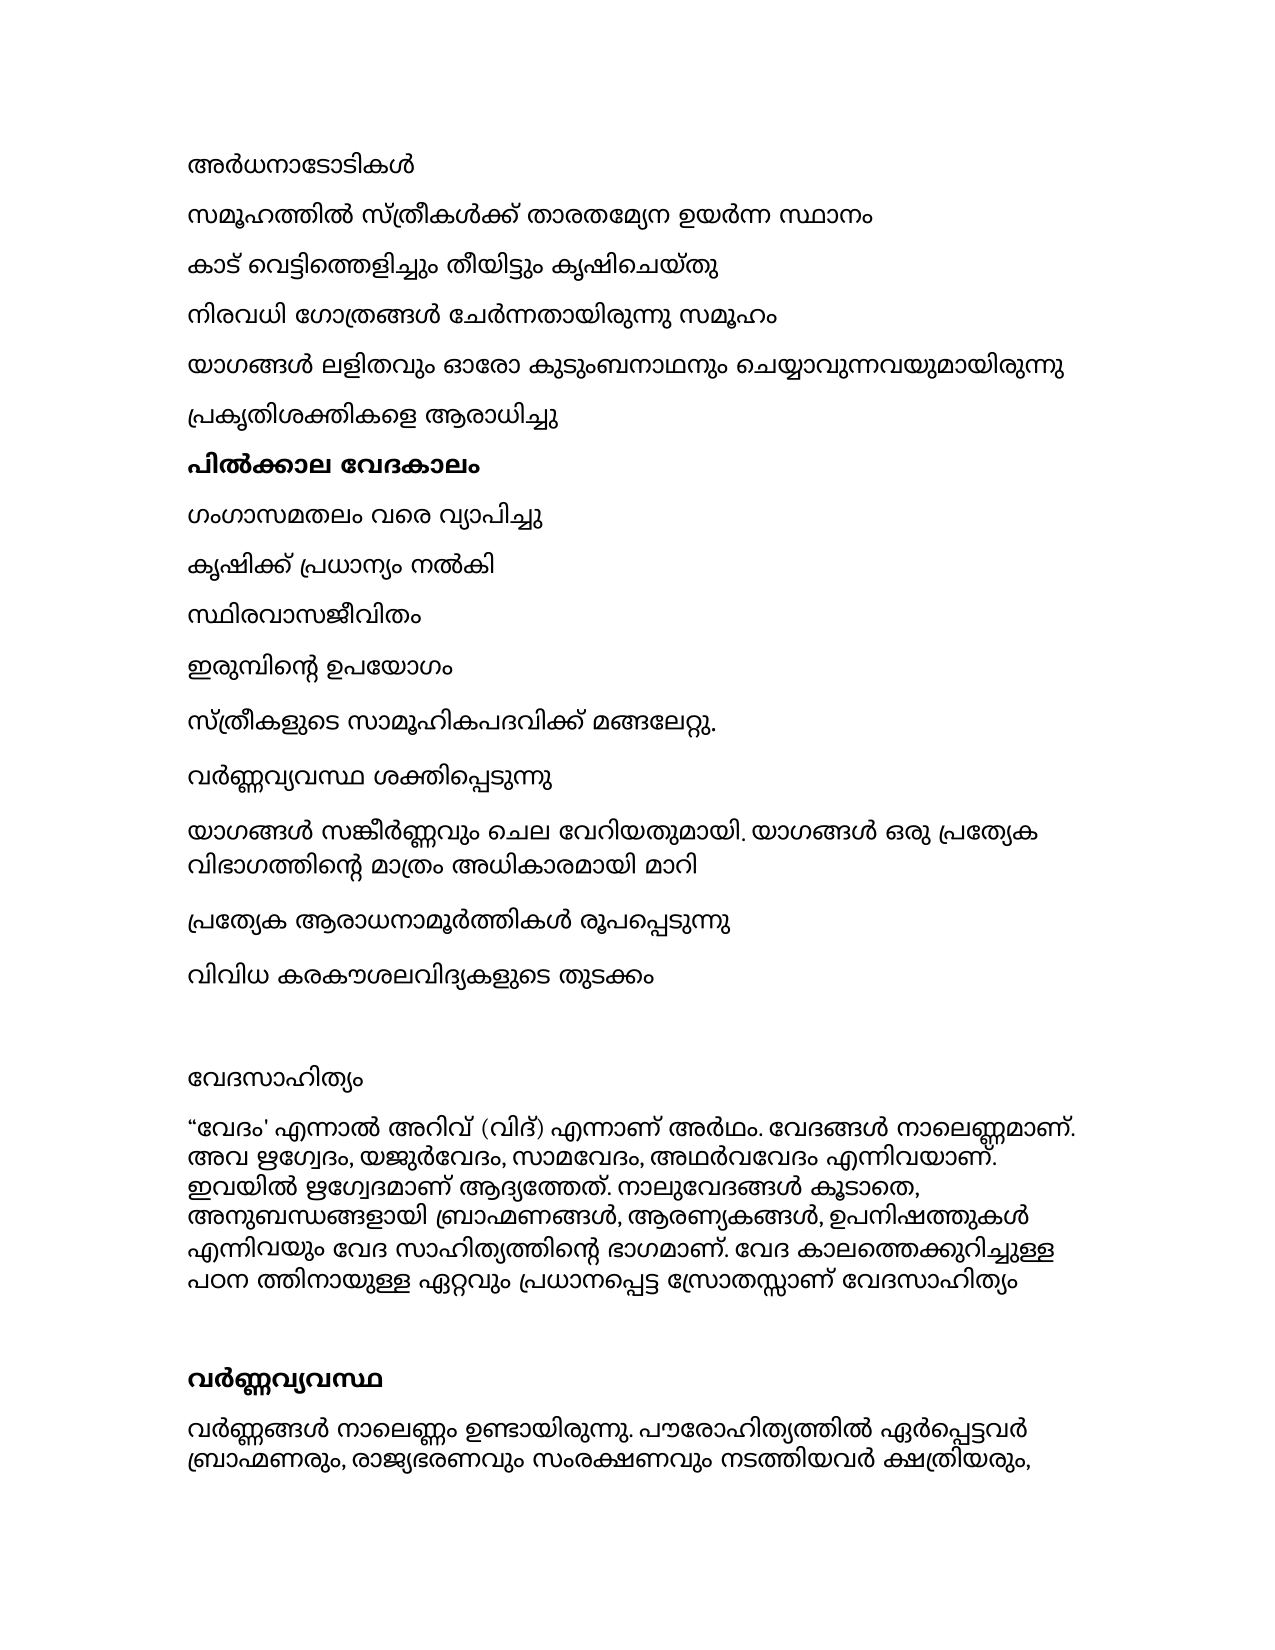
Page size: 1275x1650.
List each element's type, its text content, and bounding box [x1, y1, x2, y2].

text യാഗങ്ങൾ ലളിതവും ഓരോ കുടുംബനാഥനും ചെയ്യാവുന്നവയുമായിരുന്നു [187, 350, 1087, 379]
text സമൂഹത്തിൽ സ്ത്രീകൾക്ക് താരതമ്യേന ഉയർന്ന സ്ഥാനം [187, 200, 1087, 229]
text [187, 1414, 1087, 1473]
text അർധനാടോടികൾ [187, 150, 1087, 179]
text പ്രത്യേക ആരാധനാമൂർത്തികൾ രൂപപ്പെടുന്നു [187, 904, 1087, 938]
text “വേദം' എന്നാൽ അറിവ് (വിദ്) എന്നാണ് അർഥം. വേദങ്ങൾ നാലെണ്ണമാണ്. അവ ഋഗ്വേദം, യജുർവേദം, സാമവേദം, അഥർവവേദം എന്നിവയാണ്. ഇവയിൽ ഋഗ്വേദമാണ് ആദ്യത്തേത്. നാലുവേദങ്ങൾ കൂടാതെ, അനുബന്ധങ്ങളായി ബ്രാഹ്മണങ്ങൾ, ആരണ്യകങ്ങൾ, ഉപനിഷത്തുകൾ എന്നിവയും വേദ സാഹിത്യത്തിന്റെ ഭാഗമാണ്. വേദ കാലത്തെക്കുറിച്ചുള്ള പഠന ത്തിനായുള്ള ഏറ്റവും പ്രധാനപ്പെട്ട സ്രോതസ്സാണ് വേദസാഹിത്യം [187, 1113, 1087, 1294]
text വിവിധ കരകൗശലവിദ്യകളുടെ തുടക്കം [187, 958, 1087, 993]
text നിരവധി ഗോത്രങ്ങൾ ചേർന്നതായിരുന്നു സമൂഹം [187, 300, 1087, 329]
text വർണ്ണവ്യവസ്ഥ [187, 1364, 1087, 1394]
text യാഗങ്ങൾ സങ്കീർണ്ണവും ചെല വേറിയതുമായി. യാഗങ്ങൾ ഒരു പ്രത്യേക വിഭാഗത്തിന്റെ മാത്രം അധികാരമായി മാറി [187, 815, 1087, 883]
text കാട് വെട്ടിത്തെളിച്ചും തീയിട്ടും കൃഷിചെയ്തു [187, 250, 1087, 279]
text സ്ത്രീകളുടെ സാമൂഹികപദവിക്ക് മങ്ങലേറ്റു. [187, 705, 1087, 739]
text കൃഷിക്ക് പ്രധാന്യം നൽകി [187, 550, 1087, 579]
text ഇരുമ്പിന്റെ ഉപയോഗം [187, 650, 1087, 684]
text വേദസാഹിത്യം [187, 1063, 1087, 1092]
text സ്ഥിരവാസജീവിതം [187, 600, 1087, 629]
text പ്രകൃതിശക്തികളെ ആരാധിച്ചു [187, 400, 1087, 429]
text ഗംഗാസമതലം വരെ വ്യാപിച്ചു [187, 500, 1087, 529]
text പിൽക്കാല വേദകാലം [187, 450, 1087, 479]
text വർണ്ണവ്യവസ്ഥ ശക്തിപ്പെടുന്നു [187, 760, 1087, 794]
